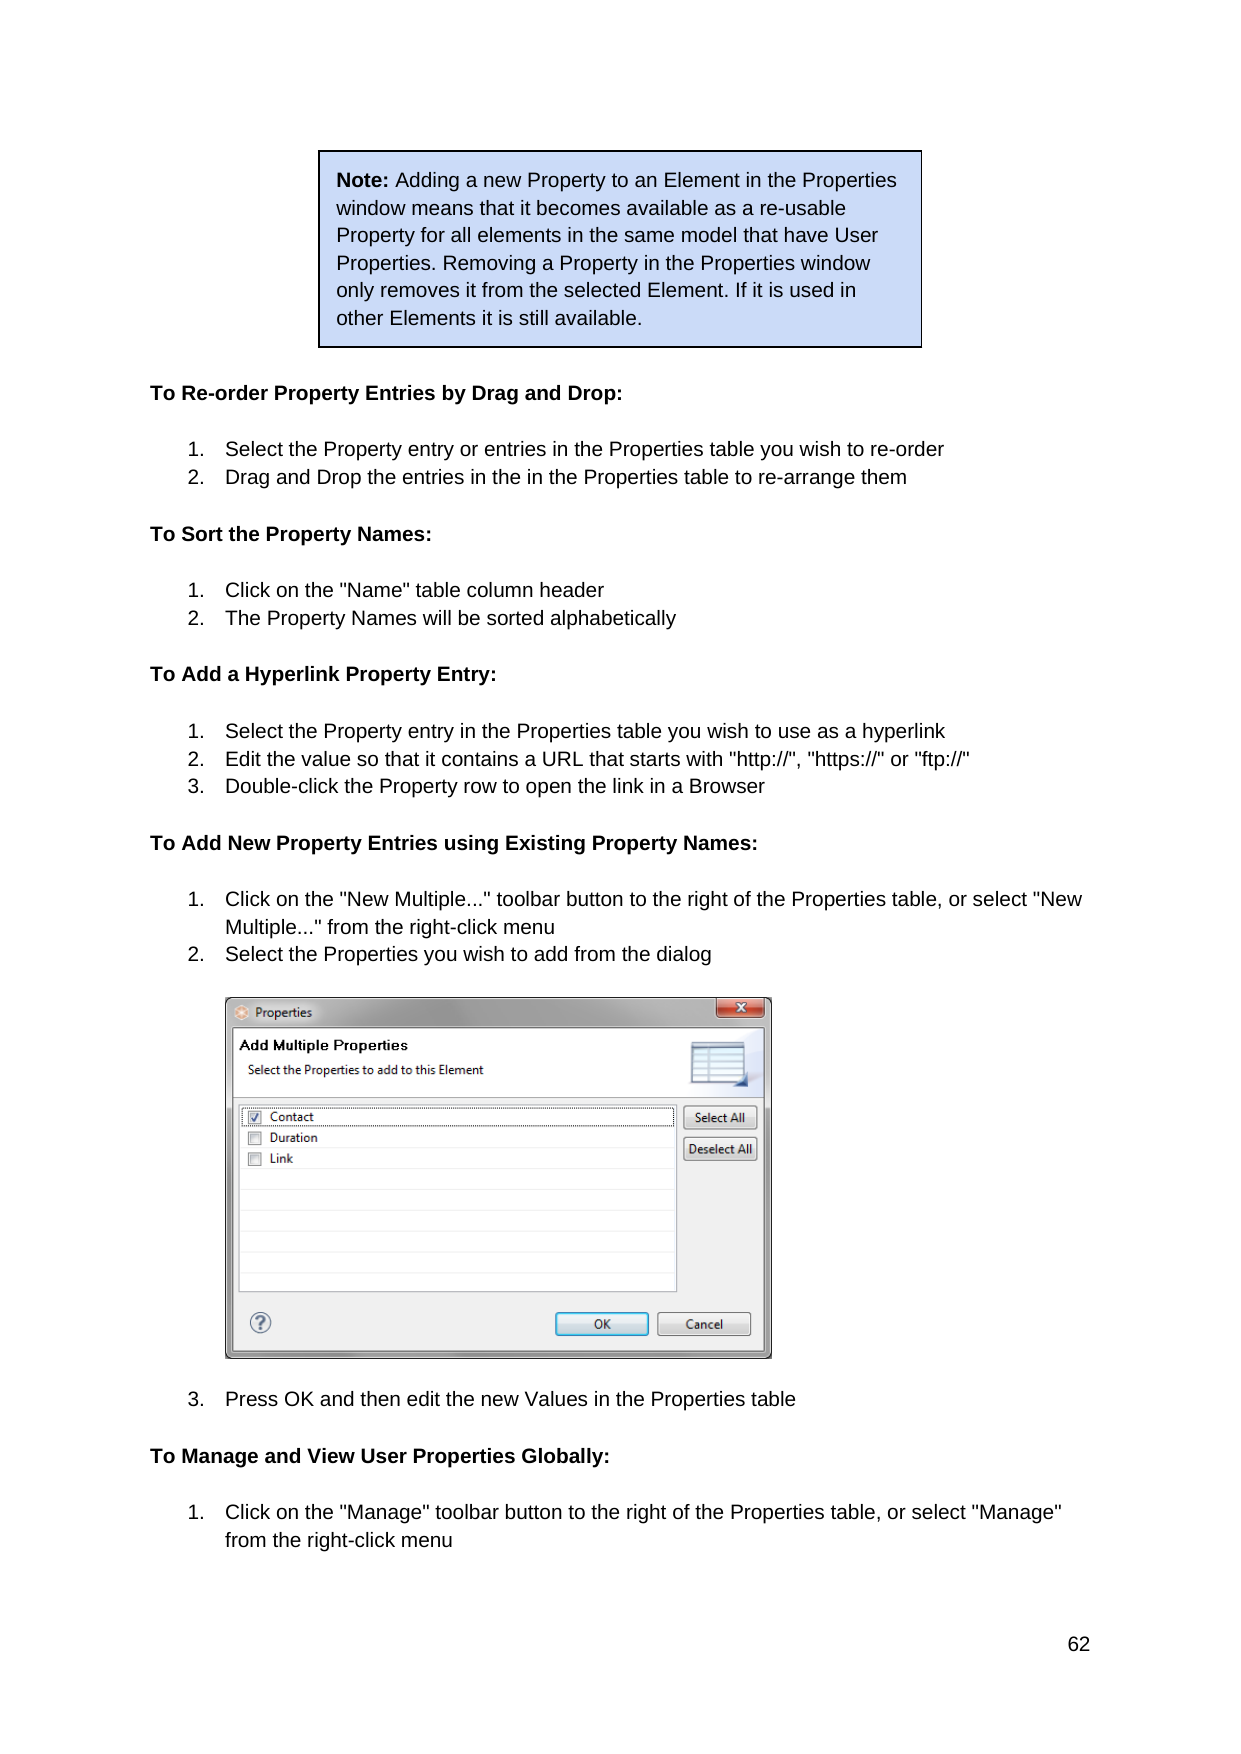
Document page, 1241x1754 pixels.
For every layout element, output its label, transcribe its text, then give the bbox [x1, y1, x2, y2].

text To Add a Hyperlink Property Entry: [150, 662, 1090, 686]
list Click on the "Manage" toolbar button to the right of the Properties table, or select "Manage" from the right-click menu [187, 1500, 1090, 1552]
list Click on the "New Multiple..." toolbar button to the right of the Properties table, or select "New Multiple..." from the right-click menu [187, 887, 1090, 939]
text To Re-order Property Entries by Drag and Drop: [150, 381, 1090, 404]
list Double-click the Property row to open the link in a Browser [187, 774, 1090, 798]
list Drag and Drop the entries in the in the Properties table to re-arrange them [187, 465, 1090, 489]
text To Add New Property Entries using Existing Property Names: [150, 831, 1090, 854]
list The Property Names will be sorted alphabetically [187, 606, 1090, 629]
list Edit the value so that it contains a URL that starts with "http://", "https://" or "ftp://" [187, 746, 1090, 770]
text Note: Adding a new Property to an Element in the Properties window means that it becomes available as a re-usable Property for all elements in the same model that have User Properties. Removing a Property in the Properties window only removes it from the selected Element. If it is used in other Elements it is still available. [320, 152, 921, 346]
list Select the Property entry in the Properties table you wish to use as a hyperlink [187, 719, 1090, 743]
list Press OK and then edit the new Values in the Properties table [187, 1387, 1090, 1411]
list Select the Property entry or entries in the Properties table you wish to re-order [187, 437, 1090, 461]
text To Manage and View User Properties Globally: [150, 1443, 1090, 1467]
text To Sort the Property Names: [150, 521, 1090, 545]
picture [225, 997, 772, 1359]
list Click on the "Name" table column header [187, 578, 1090, 602]
